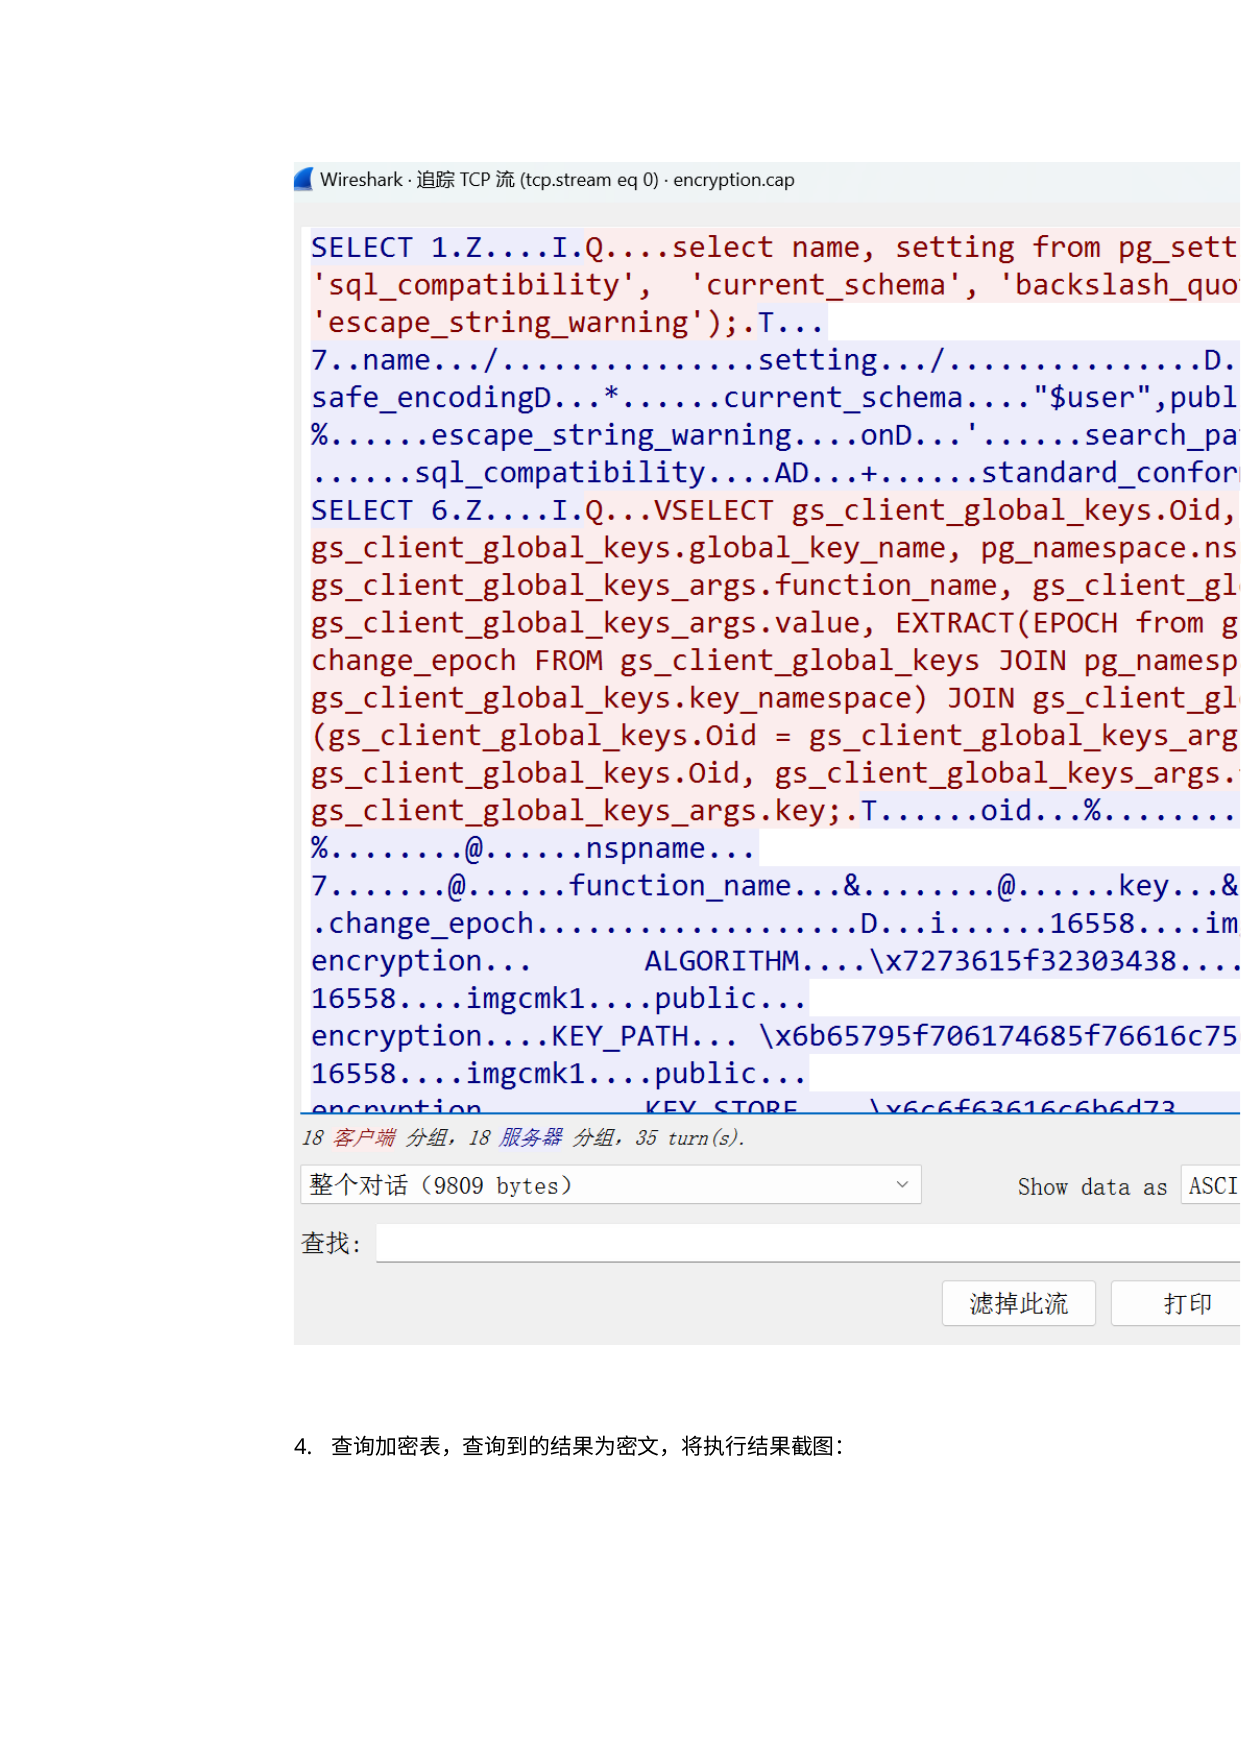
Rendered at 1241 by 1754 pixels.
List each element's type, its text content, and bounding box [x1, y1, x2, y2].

list 查询加密表，查询到的结果为密文，将执行结果截图： [294, 1429, 1053, 1461]
picture [293, 162, 1241, 1345]
